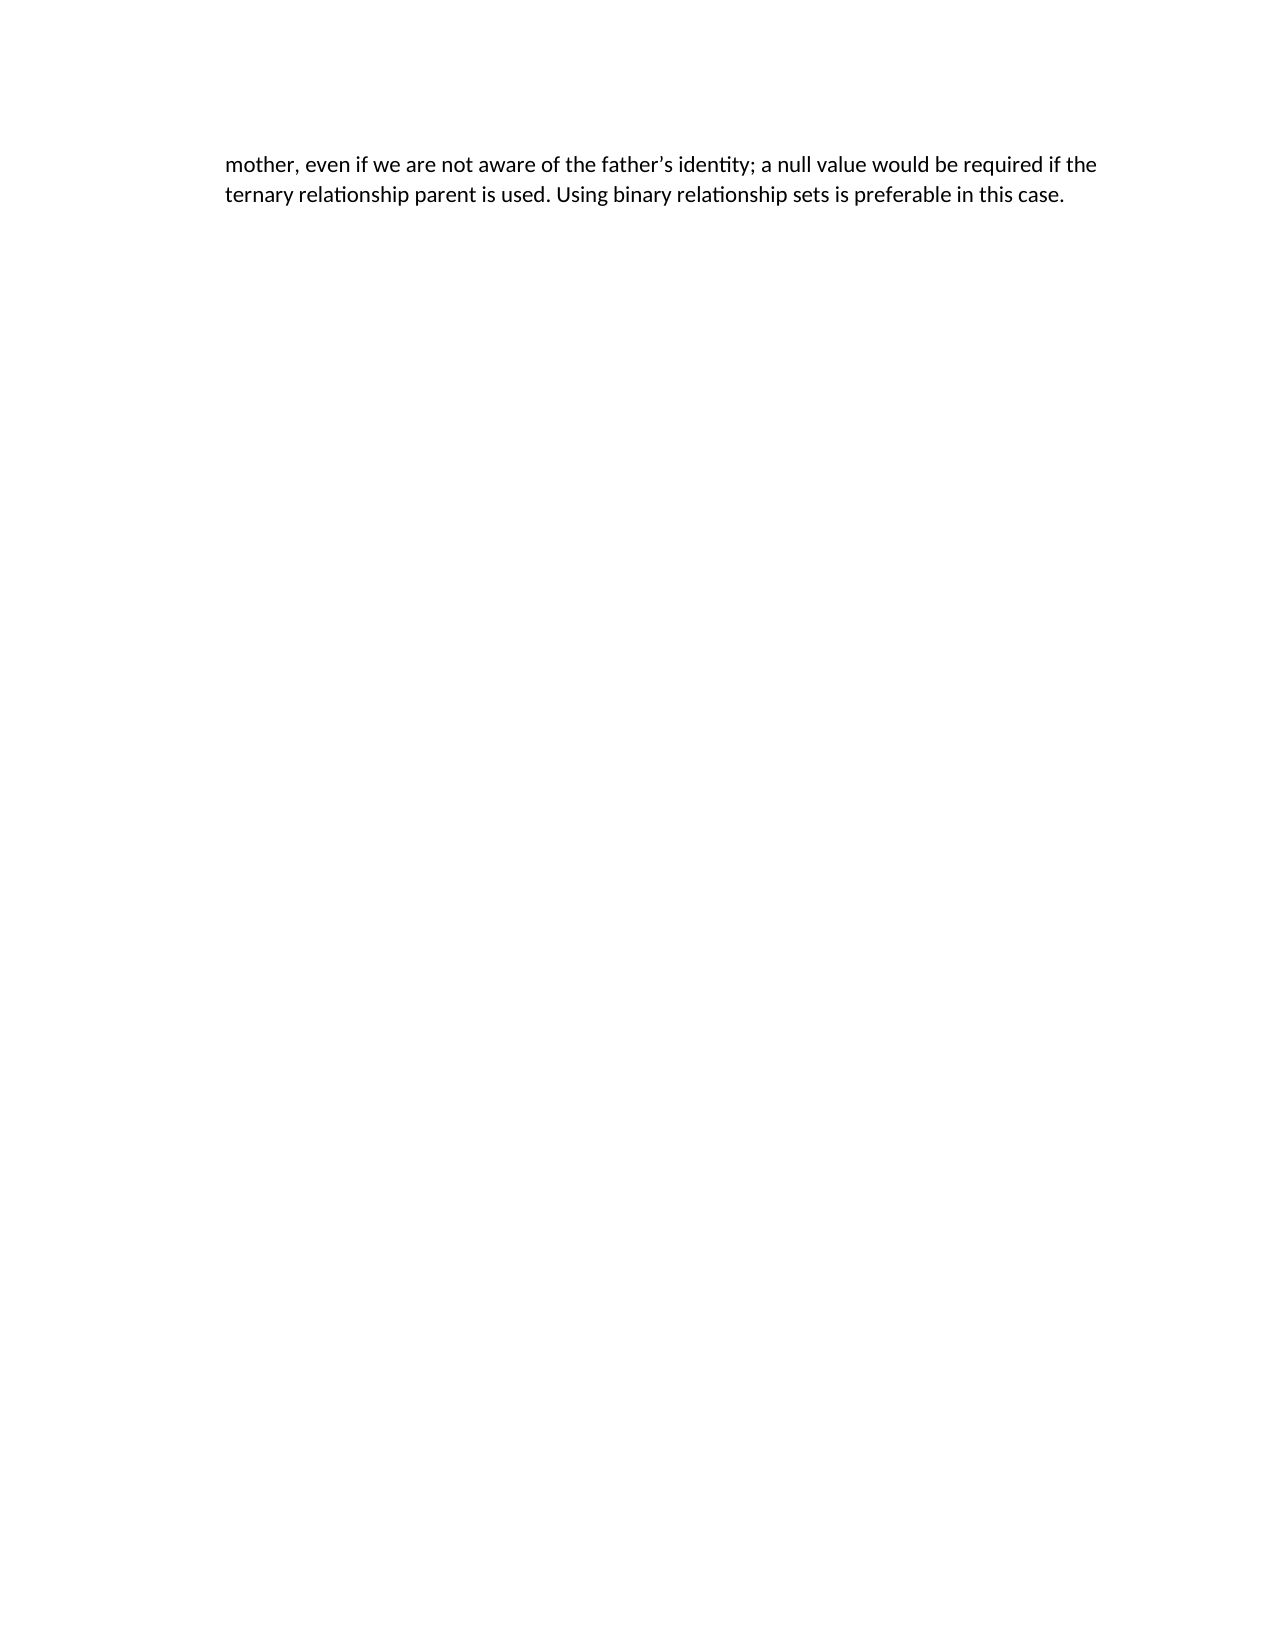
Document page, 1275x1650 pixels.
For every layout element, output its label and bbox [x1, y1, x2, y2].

list [225, 150, 1125, 208]
